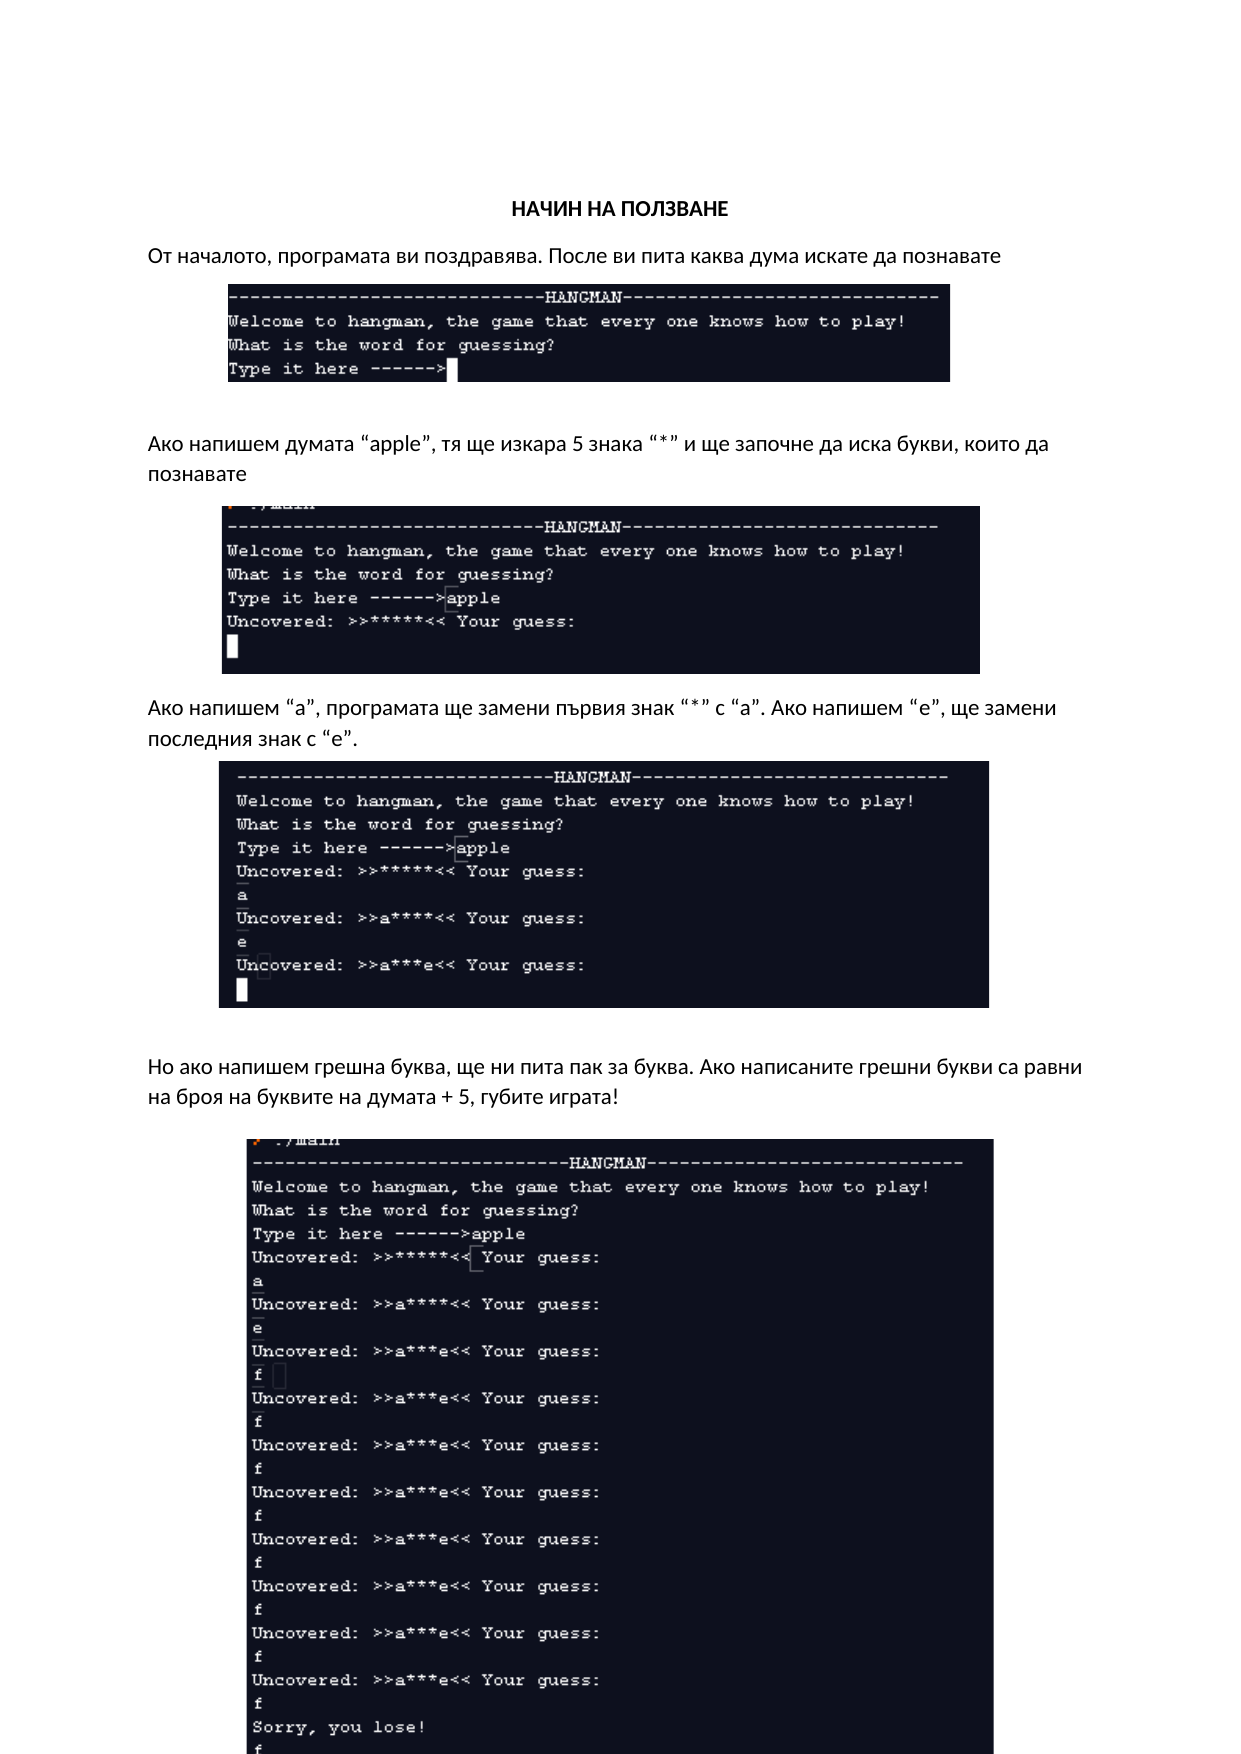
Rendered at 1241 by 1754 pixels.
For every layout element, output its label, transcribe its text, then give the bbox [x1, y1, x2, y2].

picture [246, 1139, 994, 1754]
picture [228, 284, 951, 382]
text НАЧИН НА ПОЛЗВАНЕ [148, 194, 1093, 222]
text От началото, програмата ви поздравява. После ви пита каква дума искате да познавате [148, 241, 1093, 269]
text Ако напишем думата “apple”, тя ще изкара 5 знака “*” и ще започне да иска букви, които да познавате [148, 429, 1093, 487]
text Но ако напишем грешна буква, ще ни пита пак за буква. Ако написаните грешни букви са равни на броя на буквите на думата + 5, губите играта! [148, 1052, 1093, 1110]
picture [218, 761, 990, 1008]
text Ако напишем “а”, програмата ще замени първия знак “*” с “а”. Ако напишем “e”, ще замени последния знак с “e”. [148, 693, 1093, 752]
picture [221, 506, 980, 674]
